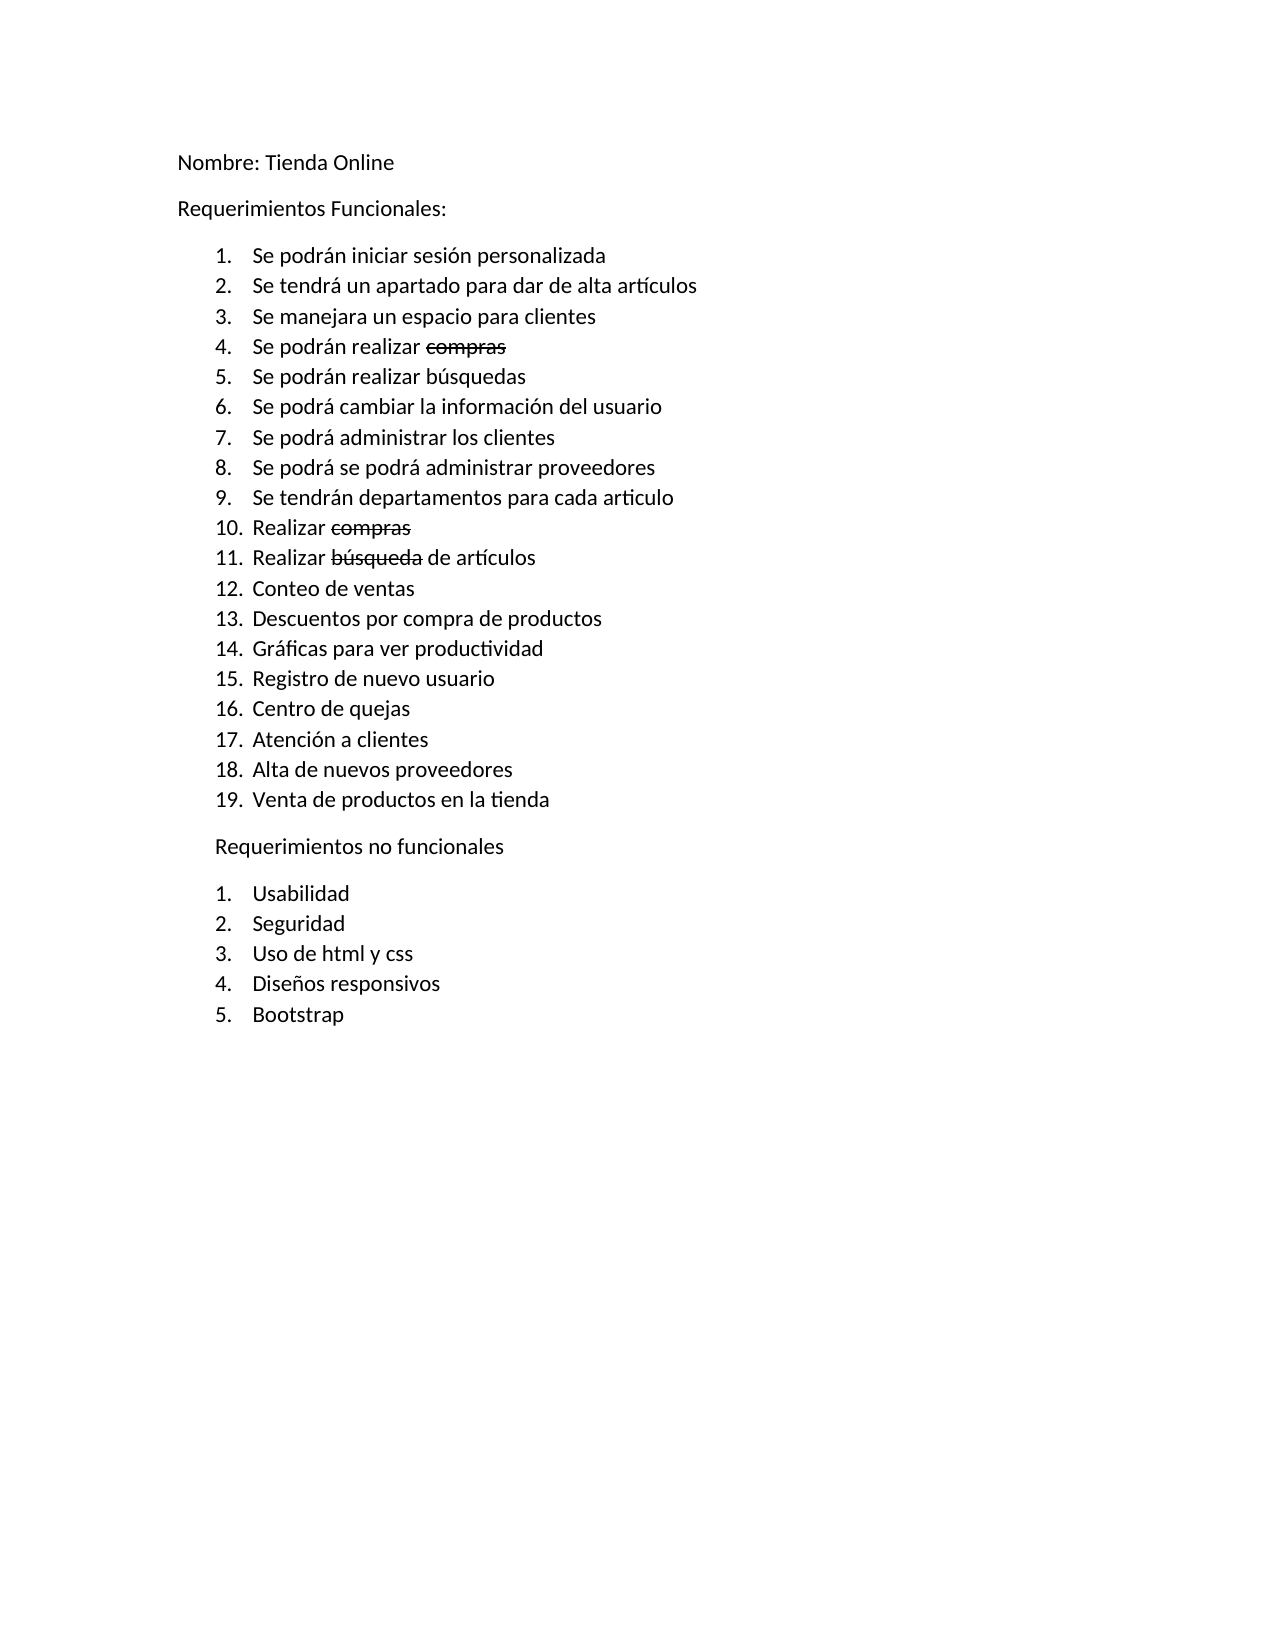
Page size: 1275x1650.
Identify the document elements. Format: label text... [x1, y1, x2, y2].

list Se tendrá un apartado para dar de alta artículos [215, 272, 1098, 299]
list Usabilidad [215, 879, 1098, 907]
list Registro de nuevo usuario [215, 664, 1098, 692]
list Alta de nuevos proveedores [215, 755, 1098, 783]
list Bootstrap [215, 1000, 1098, 1028]
list Se podrá administrar los clientes [215, 423, 1098, 451]
list Conteo de ventas [215, 574, 1098, 602]
list Se podrá se podrá administrar proveedores [215, 453, 1098, 481]
list Se podrán realizar compras [215, 332, 1098, 360]
list Se manejara un espacio para clientes [215, 302, 1098, 330]
list Diseños responsivos [215, 969, 1098, 997]
list Seguridad [215, 909, 1098, 937]
text Requerimientos Funcionales: [177, 194, 1098, 222]
list Centro de quejas [215, 694, 1098, 722]
list Descuentos por compra de productos [215, 604, 1098, 632]
list Venta de productos en la tienda [215, 785, 1098, 813]
list Gráficas para ver productividad [215, 634, 1098, 662]
list Se podrán realizar búsquedas [215, 362, 1098, 390]
text Nombre: Tienda Online [177, 148, 1098, 176]
list Se podrá cambiar la información del usuario [215, 392, 1098, 420]
text Requerimientos no funcionales [215, 832, 1098, 860]
list Realizar búsqueda de artículos [215, 543, 1098, 571]
list Atención a clientes [215, 725, 1098, 753]
list Se tendrán departamentos para cada articulo [215, 483, 1098, 511]
list Se podrán iniciar sesión personalizada [215, 241, 1098, 269]
list Uso de html y css [215, 939, 1098, 967]
list Realizar compras [215, 513, 1098, 541]
